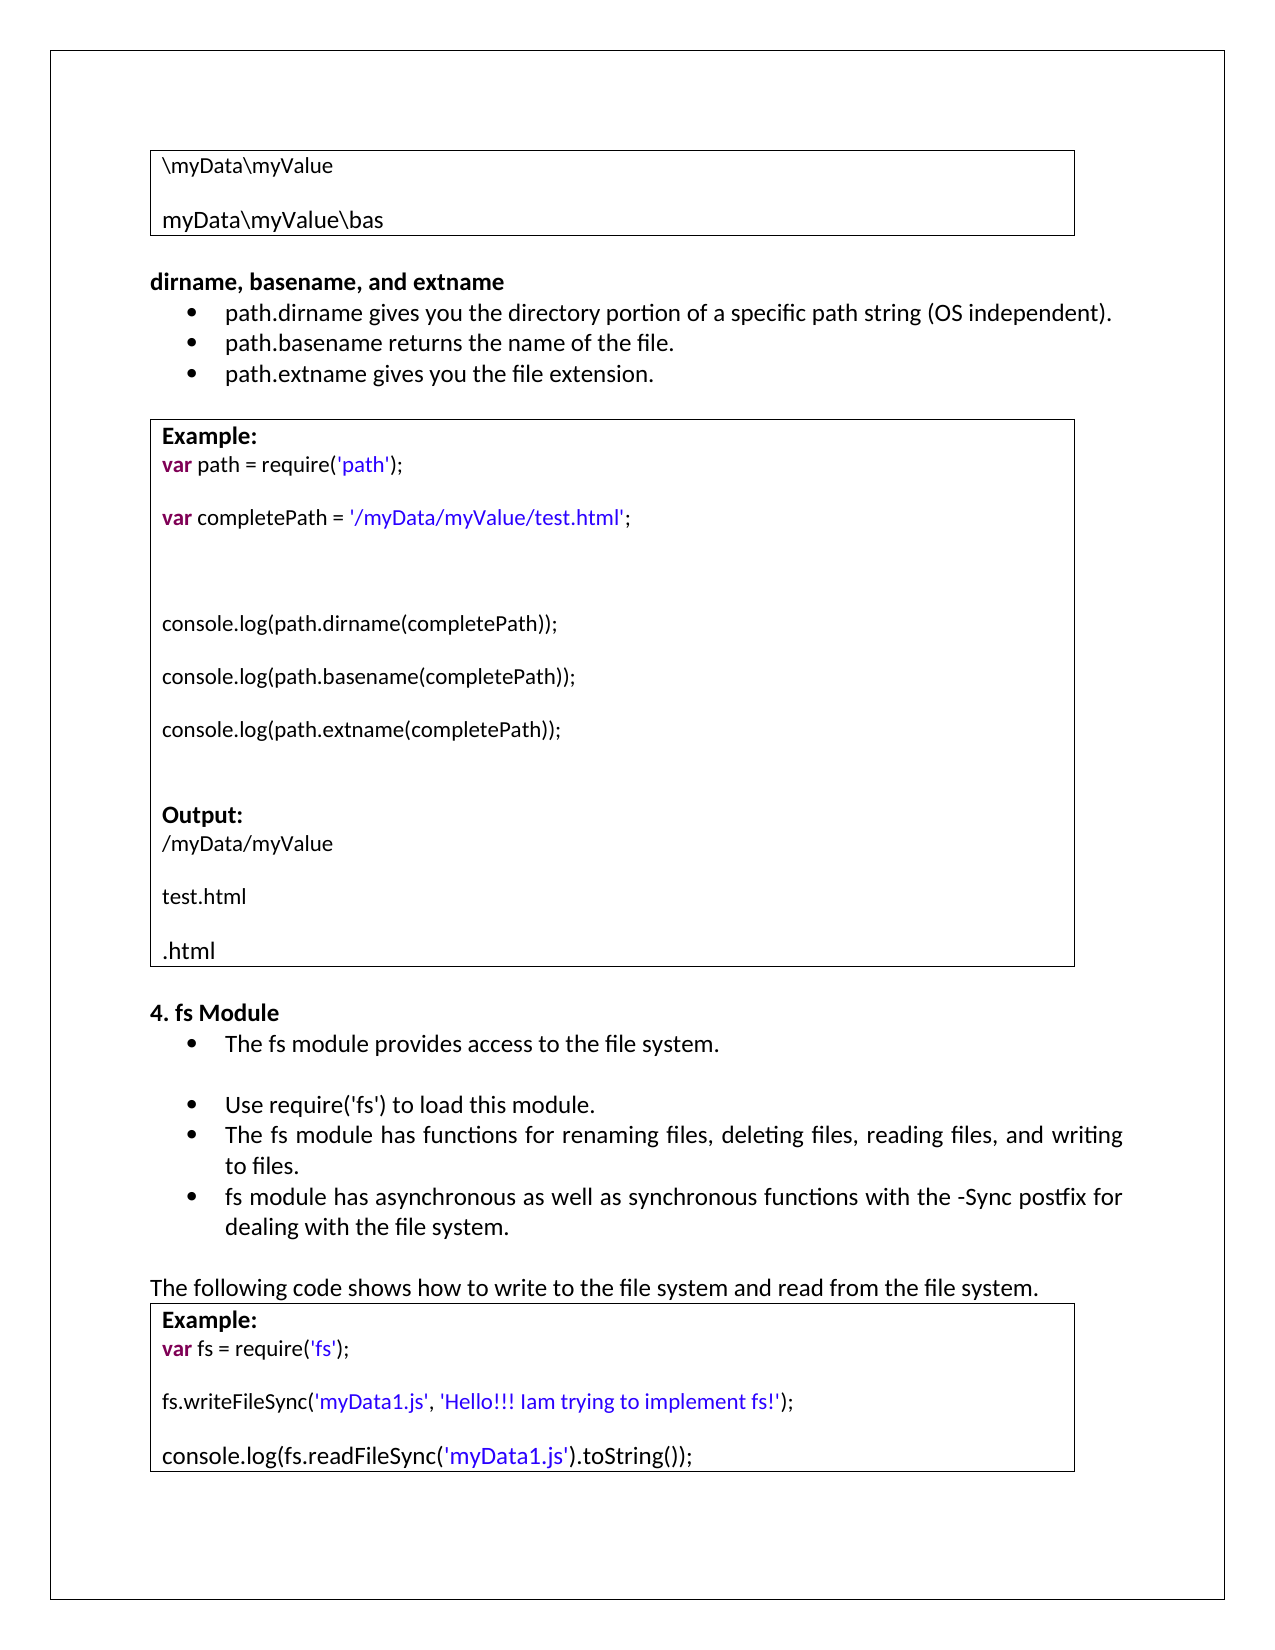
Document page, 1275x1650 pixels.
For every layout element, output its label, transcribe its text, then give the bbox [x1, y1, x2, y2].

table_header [151, 1304, 1074, 1471]
table_header Example: var path = require('path'); var completePath = '/myData/myValue/test.html'; console.log(path.dirname(completePath)); console.log(path.basename(completePath)); console.log(path.extname(completePath)); Output: /myData/myValue test.html .html [151, 420, 1074, 966]
list The fs module provides access to the file system. [187, 1028, 1125, 1059]
list The fs module has functions for renaming files, deleting files, reading files, and writing to files. [187, 1120, 1125, 1181]
list path.extname gives you the file extension. [187, 358, 1125, 388]
list fs module has asynchronous as well as synchronous functions with the -Sync postfix for dealing with the file system. [187, 1181, 1125, 1242]
list path.dirname gives you the directory portion of a specific path string (OS independent). [187, 297, 1125, 327]
list path.basename returns the name of the file. [187, 327, 1125, 358]
list Use require('fs') to load this module. [187, 1089, 1125, 1120]
text dirname, basename, and extname [150, 266, 1125, 297]
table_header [151, 151, 1074, 234]
text The following code shows how to write to the file system and read from the file system. [150, 1272, 1125, 1303]
text 4. fs Module [150, 998, 1125, 1028]
